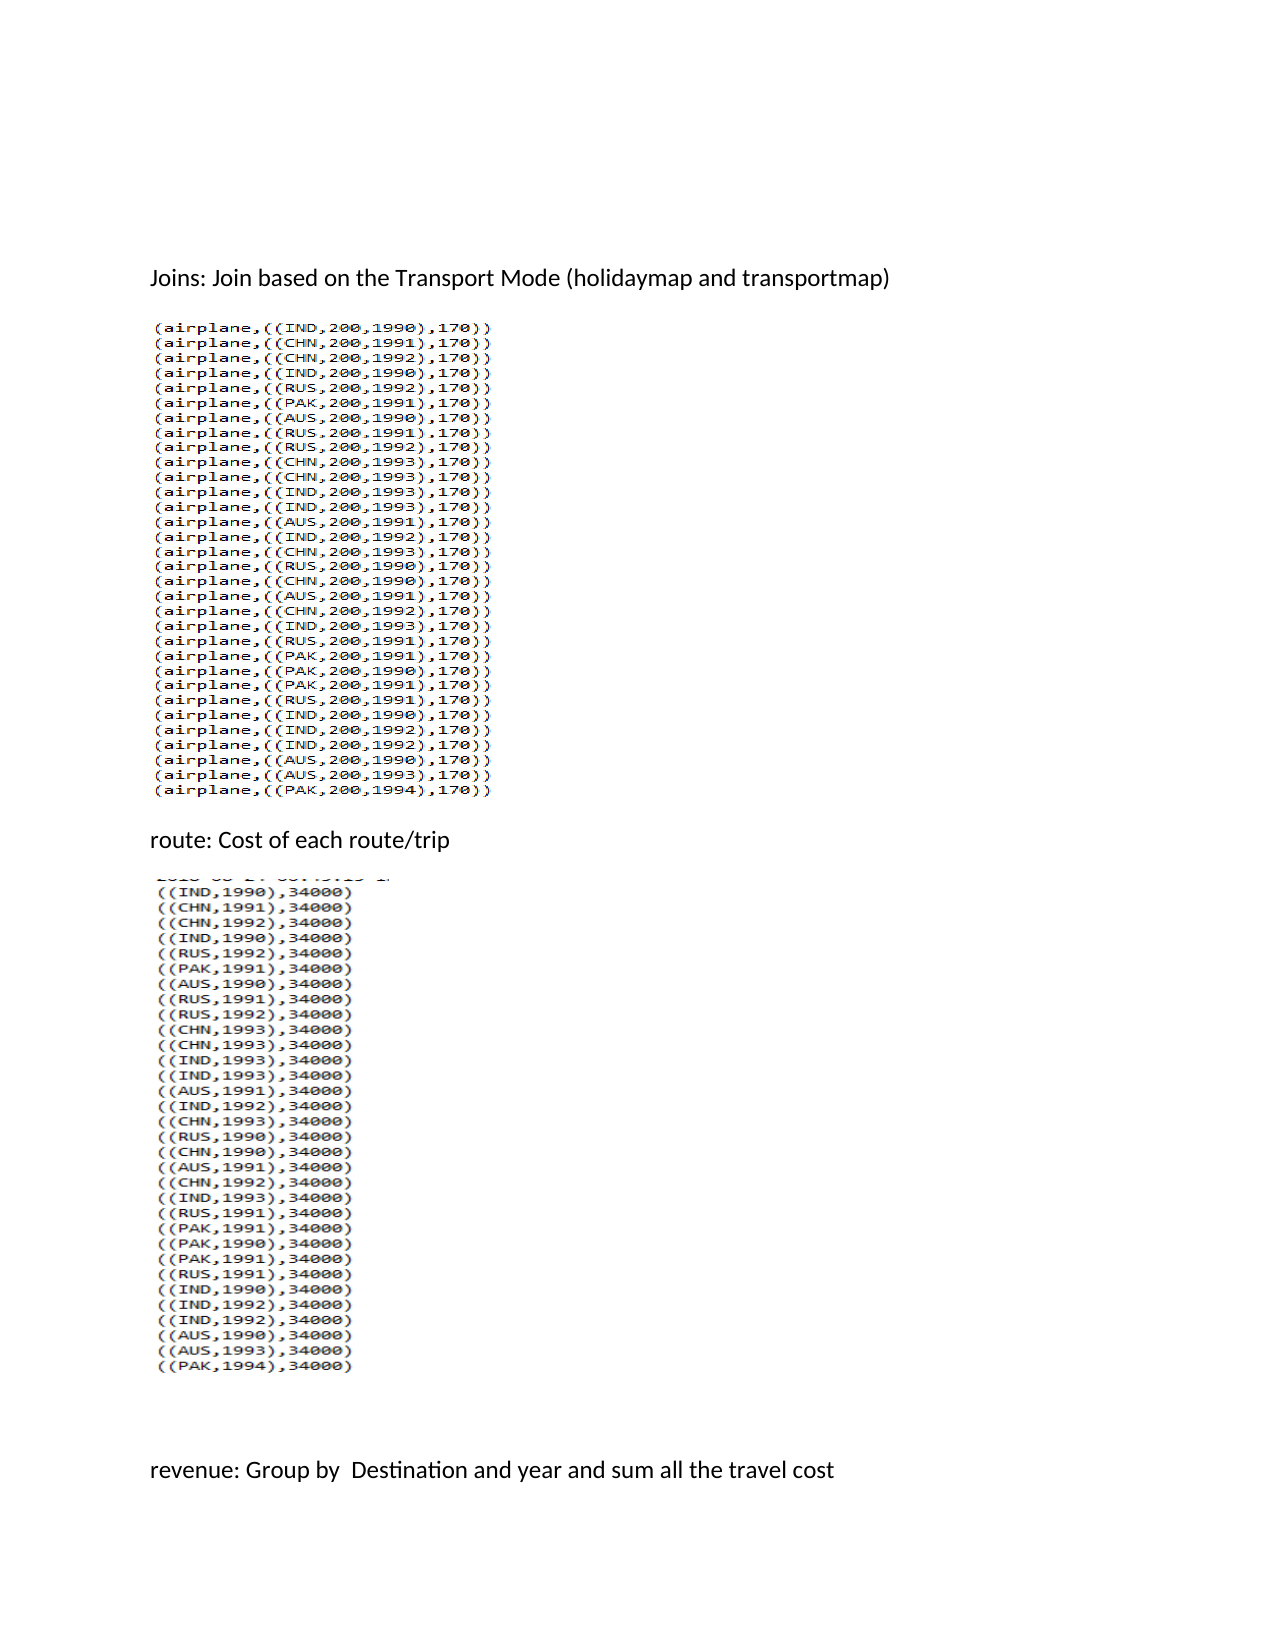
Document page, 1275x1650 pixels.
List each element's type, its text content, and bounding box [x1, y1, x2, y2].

picture [150, 879, 389, 1374]
text Joins: Join based on the Transport Mode (holidaymap and transportmap) [150, 262, 1125, 292]
picture [150, 317, 532, 799]
text route: Cost of each route/trip [150, 824, 1125, 854]
text revenue: Group by Destination and year and sum all the travel cost [150, 1454, 1125, 1485]
